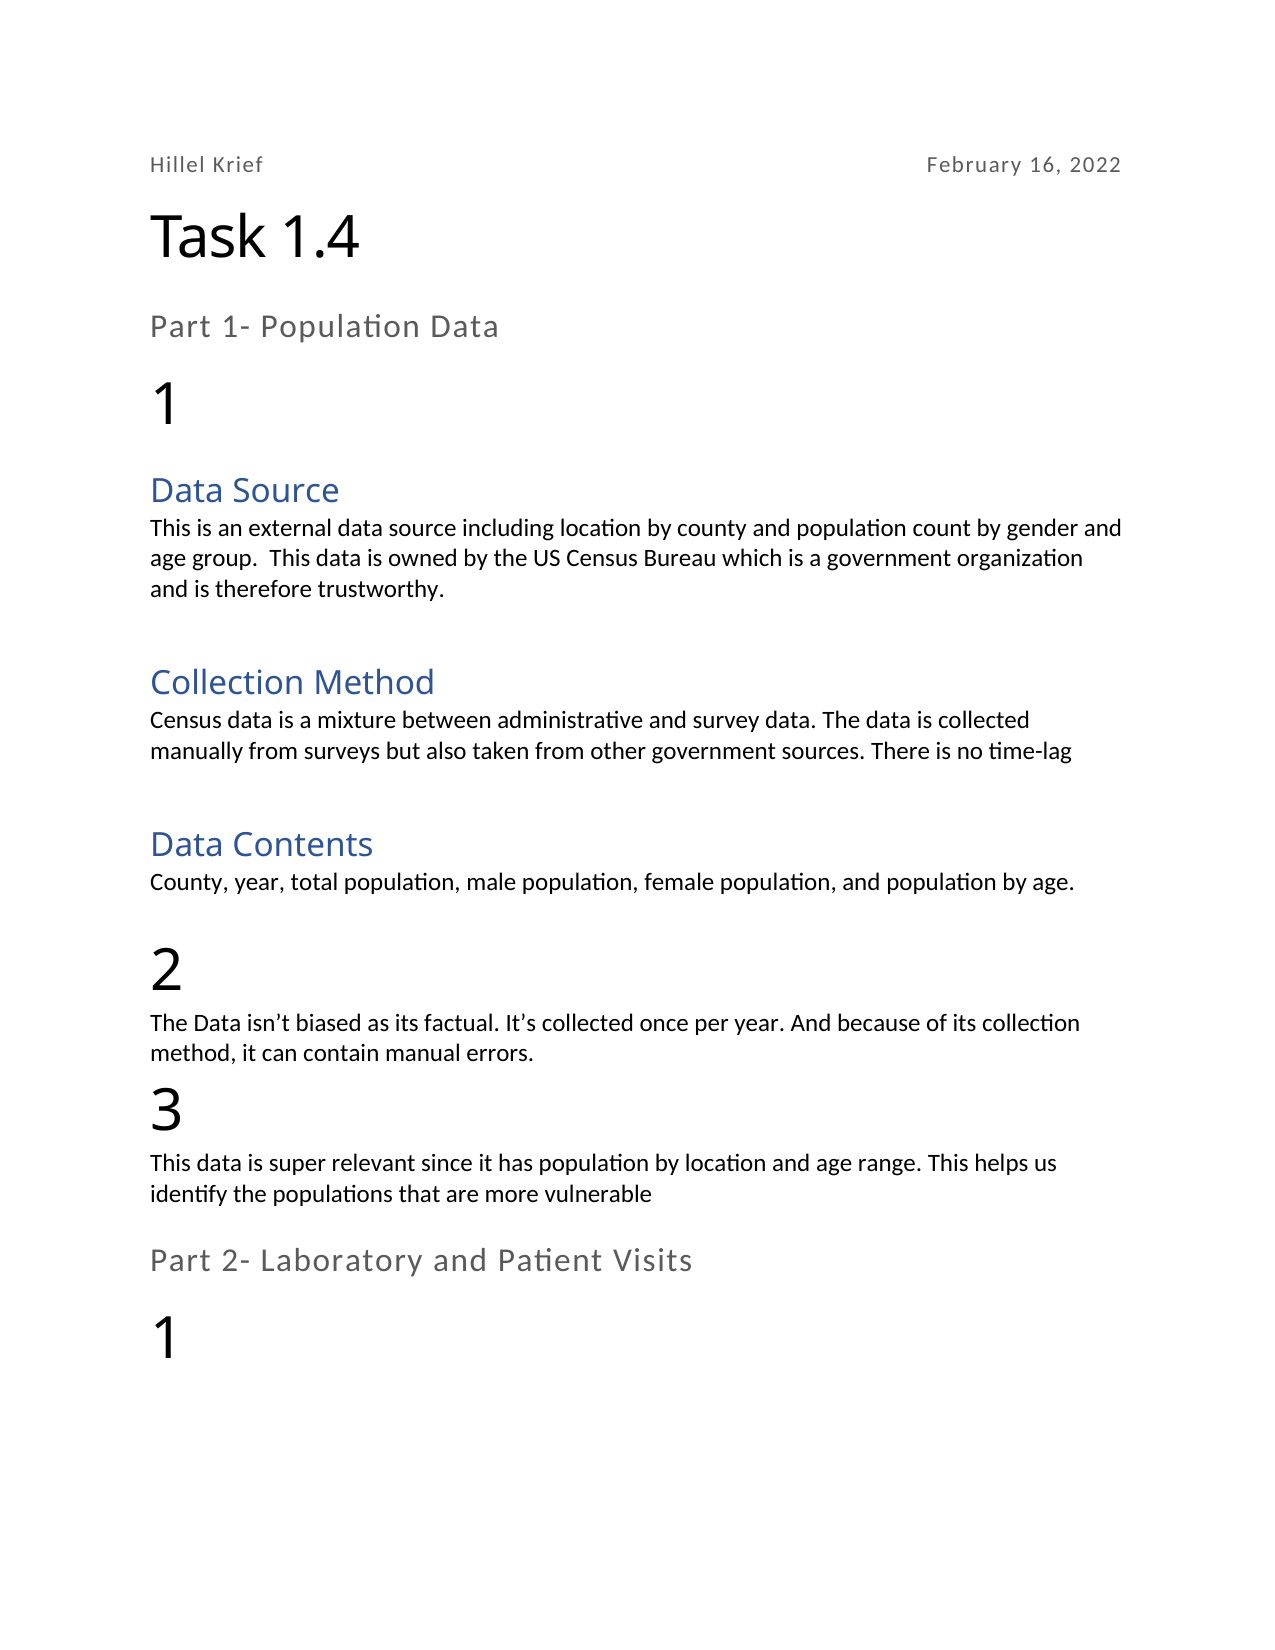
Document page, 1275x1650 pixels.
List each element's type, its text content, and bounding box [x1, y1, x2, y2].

title 1 [150, 362, 1125, 442]
subtitle Part 2- Laboratory and Patient Visits [150, 1239, 1125, 1280]
title Task 1.4 [150, 195, 1125, 274]
subtitle Data Source [150, 467, 1125, 512]
title 3 [150, 1068, 1125, 1147]
text The Data isn’t biased as its factual. It’s collected once per year. And because of its collection method, it can contain manual errors. [150, 1007, 1125, 1068]
subtitle Part 1- Population Data [150, 305, 1125, 345]
text This data is super relevant since it has population by location and age range. This helps us identify the populations that are more vulnerable [150, 1147, 1125, 1208]
subtitle Data Contents [150, 821, 1125, 866]
text This is an external data source including location by county and population count by gender and age group. This data is owned by the US Census Bureau which is a government organization and is therefore trustworthy. [150, 512, 1125, 603]
text Census data is a mixture between administrative and survey data. The data is collected manually from surveys but also taken from other government sources. There is no time-lag [150, 704, 1125, 766]
title 1 [150, 1296, 1125, 1376]
text County, year, total population, male population, female population, and population by age. [150, 866, 1125, 897]
subtitle Collection Method [150, 659, 1125, 704]
title 2 [150, 927, 1125, 1007]
subtitle Hillel Krief February 16, 2022 [150, 150, 1125, 178]
